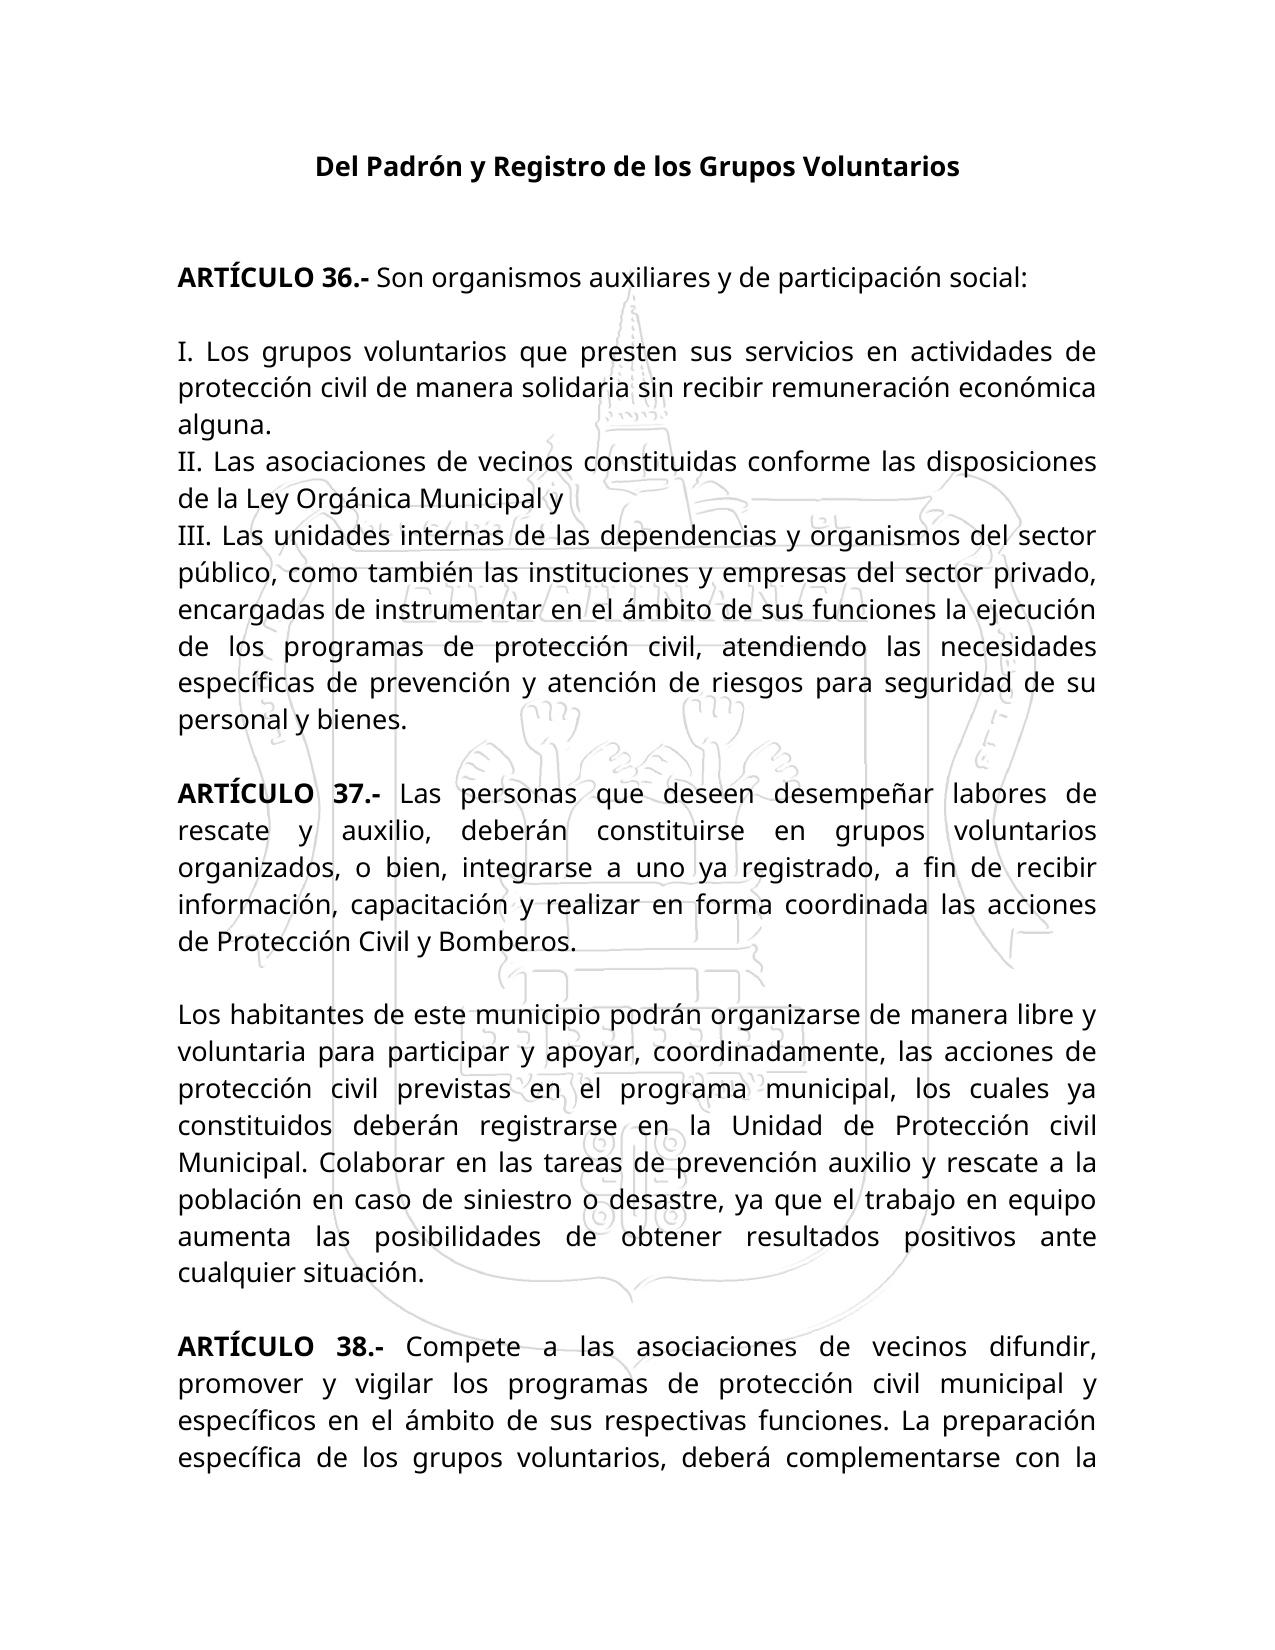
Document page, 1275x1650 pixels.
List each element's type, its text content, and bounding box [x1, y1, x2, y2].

text Del Padrón y Registro de los Grupos Voluntarios [177, 148, 1098, 184]
text III. Las unidades internas de las dependencias y organismos del sector público, como también las instituciones y empresas del sector privado, encargadas de instrumentar en el ámbito de sus funciones la ejecución de los programas de protección civil, atendiendo las necesidades específicas de prevención y atención de riesgos para seguridad de su personal y bienes. [177, 516, 1098, 738]
text Los habitantes de este municipio podrán organizarse de manera libre y voluntaria para participar y apoyar, coordinadamente, las acciones de protección civil previstas en el programa municipal, los cuales ya constituidos deberán registrarse en la Unidad de Protección civil Municipal. Colaborar en las tareas de prevención auxilio y rescate a la población en caso de siniestro o desastre, ya que el trabajo en equipo aumenta las posibilidades de obtener resultados positivos ante cualquier situación. [177, 996, 1098, 1291]
text I. Los grupos voluntarios que presten sus servicios en actividades de protección civil de manera solidaria sin recibir remuneración económica alguna. [177, 332, 1098, 443]
text II. Las asociaciones de vecinos constituidas conforme las disposiciones de la Ley Orgánica Municipal y [177, 443, 1098, 516]
text ARTÍCULO 37.- Las personas que deseen desempeñar labores de rescate y auxilio, deberán constituirse en grupos voluntarios organizados, o bien, integrarse a uno ya registrado, a fin de recibir información, capacitación y realizar en forma coordinada las acciones de Protección Civil y Bomberos. [177, 774, 1098, 959]
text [177, 1328, 1098, 1475]
text ARTÍCULO 36.- Son organismos auxiliares y de participación social: [177, 258, 1098, 295]
